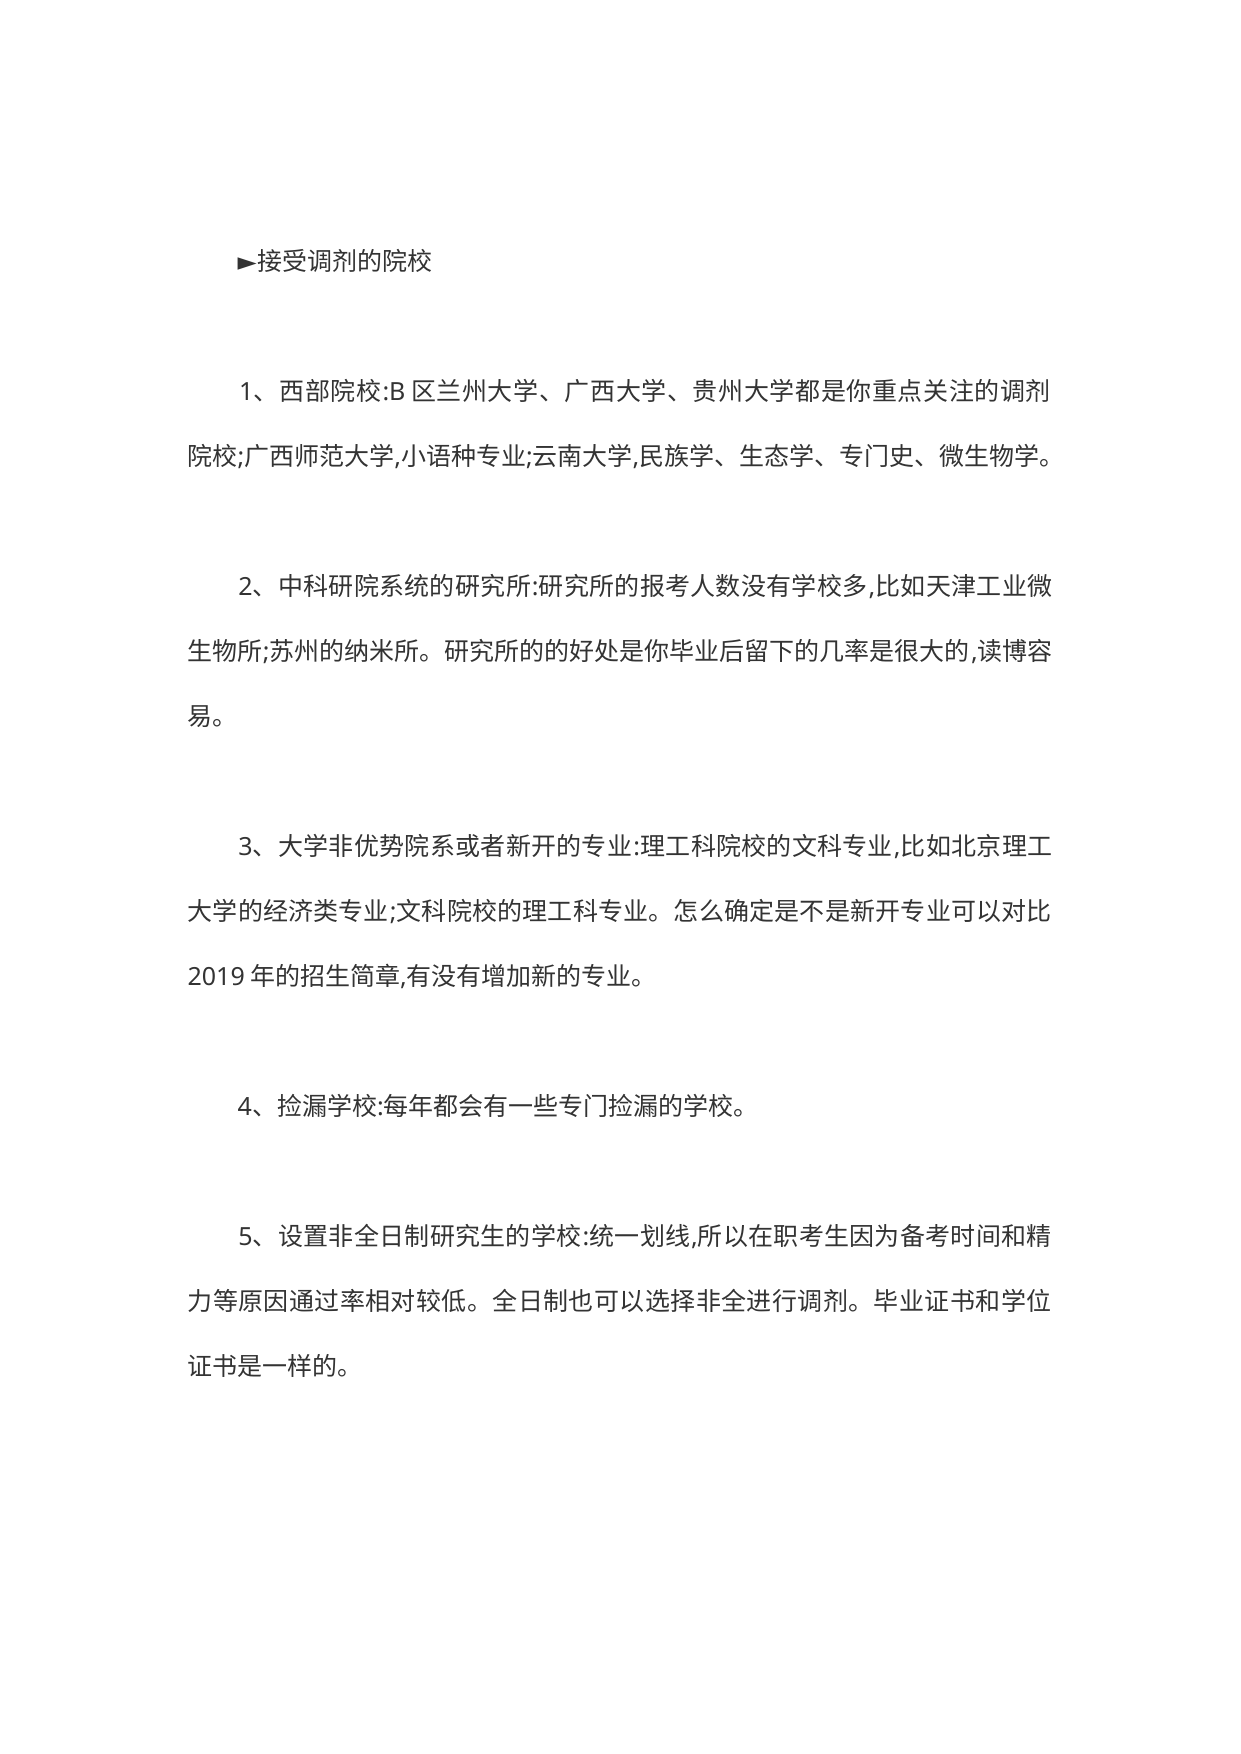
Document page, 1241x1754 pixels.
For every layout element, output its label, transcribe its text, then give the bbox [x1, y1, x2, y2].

text ►接受调剂的院校 [187, 227, 1053, 292]
text 2、中科研院系统的硏究所:研究所的报考人数没有学校多,比如天津工业微生物所;苏州的纳米所。研究所的的好处是你毕业后留下的几率是很大的,读博容易。 [187, 552, 1053, 747]
text 3、大学非优势院系或者新开的专业:理工科院校的文科专业,比如北京理工大学的经济类专业;文科院校的理工科专业。怎么确定是不是新开专业可以对比2019年的招生简章,有没有增加新的专业。 [187, 812, 1053, 1007]
text 4、捡漏学校:每年都会有一些专门捡漏的学校。 [187, 1072, 1053, 1137]
text 5、设置非全日制研究生的学校:统一划线,所以在职考生因为备考时间和精力等原因通过率相对较低。全日制也可以选择非全进行调剂。毕业证书和学位证书是一样的。 [187, 1202, 1053, 1397]
text 1、西部院校:B区兰州大学、广西大学、贵州大学都是你重点关注的调剂院校;广西师范大学,小语种专业;云南大学,民族学、生态学、专门史、微生物学。 [187, 357, 1053, 487]
